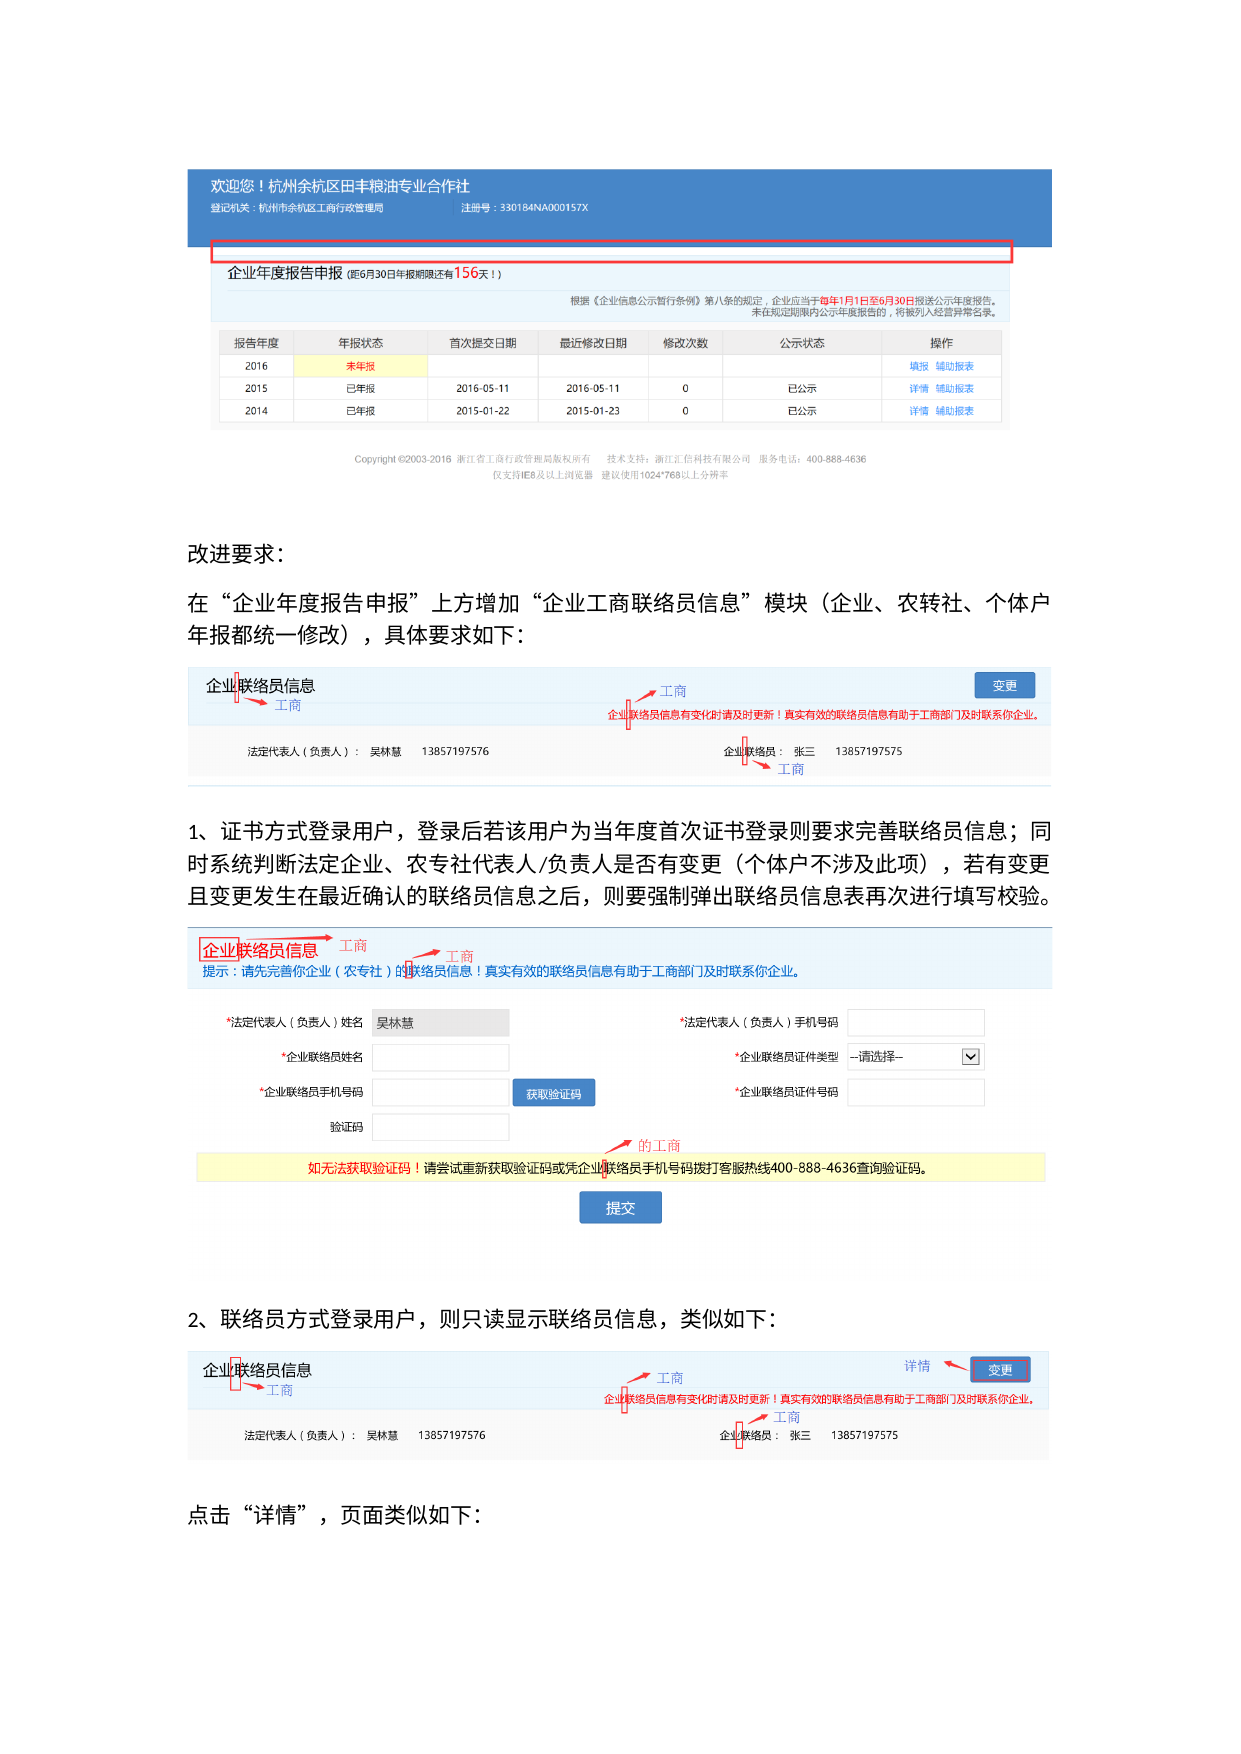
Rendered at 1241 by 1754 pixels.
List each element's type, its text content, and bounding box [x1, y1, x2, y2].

list 点击“详情”，页面类似如下： [187, 1498, 1053, 1530]
picture [187, 667, 1052, 787]
list 联络员方式登录用户，则只读显示联络员信息，类似如下： [187, 1302, 1053, 1334]
list 证书方式登录用户，登录后若该用户为当年度首次证书登录则要求完善联络员信息；同时系统判断法定企业、农专社代表人/负责人是否有变更（个体户不涉及此项），若有变更且变更发生在最近确认的联络员信息之后，则要强制弹出联络员信息表再次进行填写校验。 [187, 814, 1053, 911]
picture [187, 162, 1052, 497]
picture [187, 1351, 1053, 1464]
text 在“企业年度报告申报”上方增加“企业工商联络员信息”模块（企业、农转社、个体户年报都统一修改），具体要求如下： [187, 585, 1053, 650]
picture [187, 927, 1053, 1281]
text 改进要求： [187, 536, 1053, 569]
